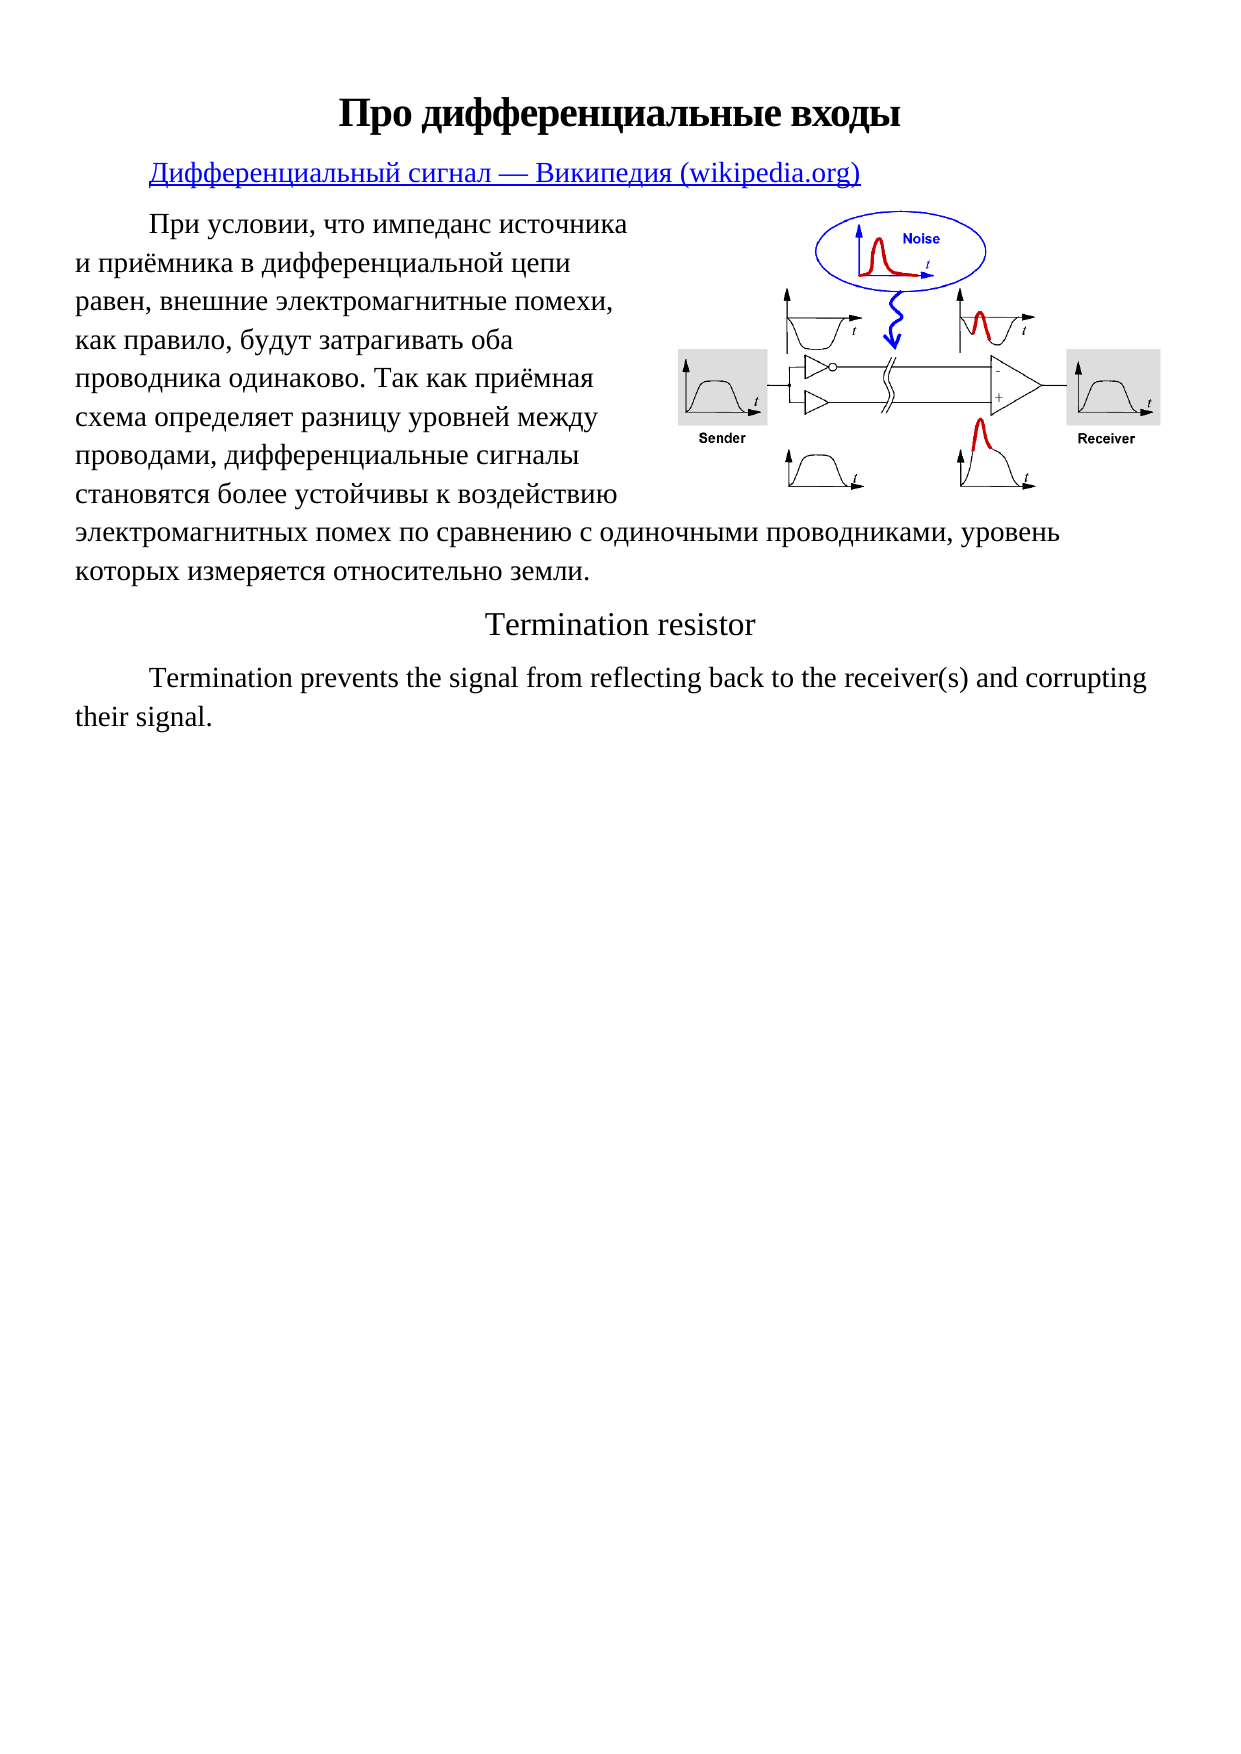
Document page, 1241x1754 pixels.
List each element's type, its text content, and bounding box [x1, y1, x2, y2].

text Дифференциальный сигнал — Википедия (wikipedia.org) [75, 155, 1165, 189]
picture [661, 196, 1174, 504]
subtitle Termination resistor [75, 604, 1165, 642]
text Termination prevents the signal from reflecting back to the receiver(s) and corrupting their signal. [75, 661, 1165, 733]
title Про дифференциальные входы [75, 87, 1165, 135]
